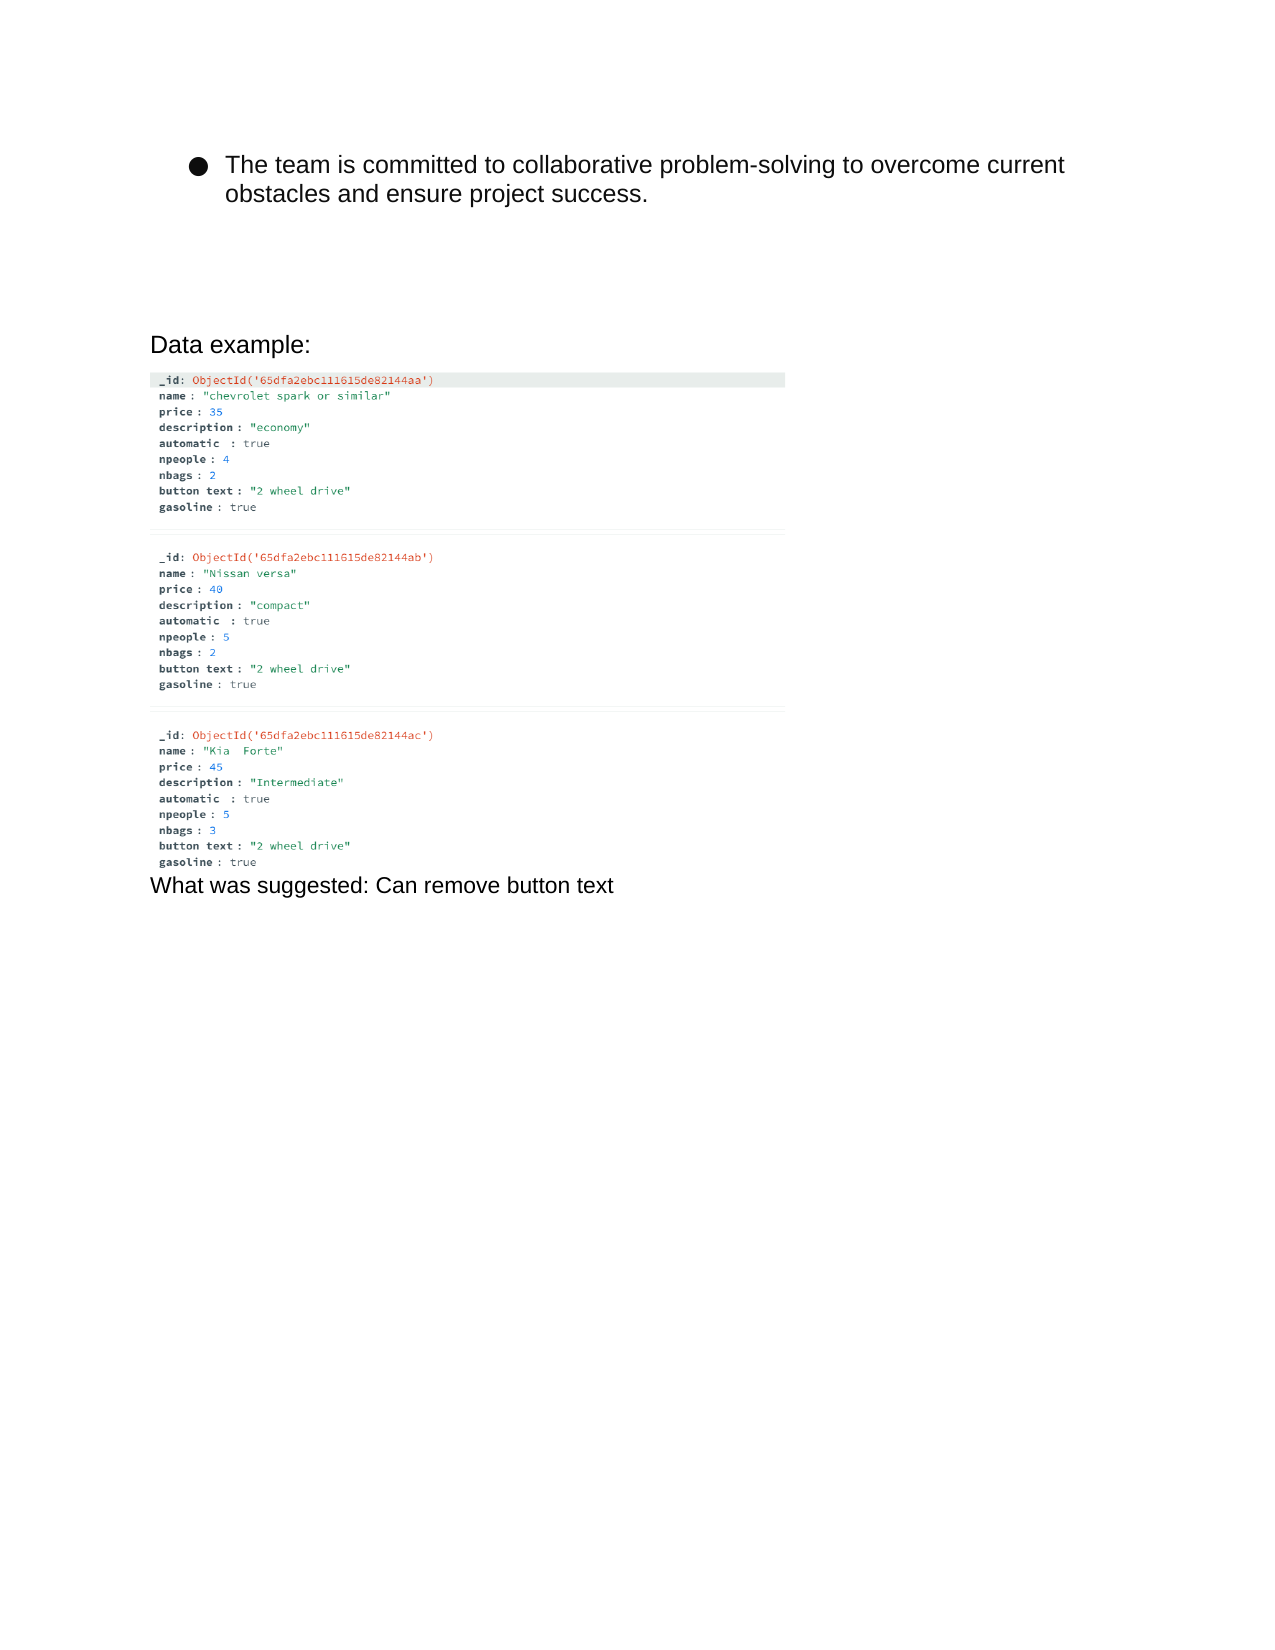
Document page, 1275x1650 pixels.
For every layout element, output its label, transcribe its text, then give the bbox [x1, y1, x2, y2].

text Data example: [150, 330, 1125, 359]
picture [150, 363, 786, 868]
text What was suggested: Can remove button text [150, 872, 1125, 898]
list The team is committed to collaborative problem-solving to overcome current obstacles and ensure project success. [187, 150, 1125, 208]
